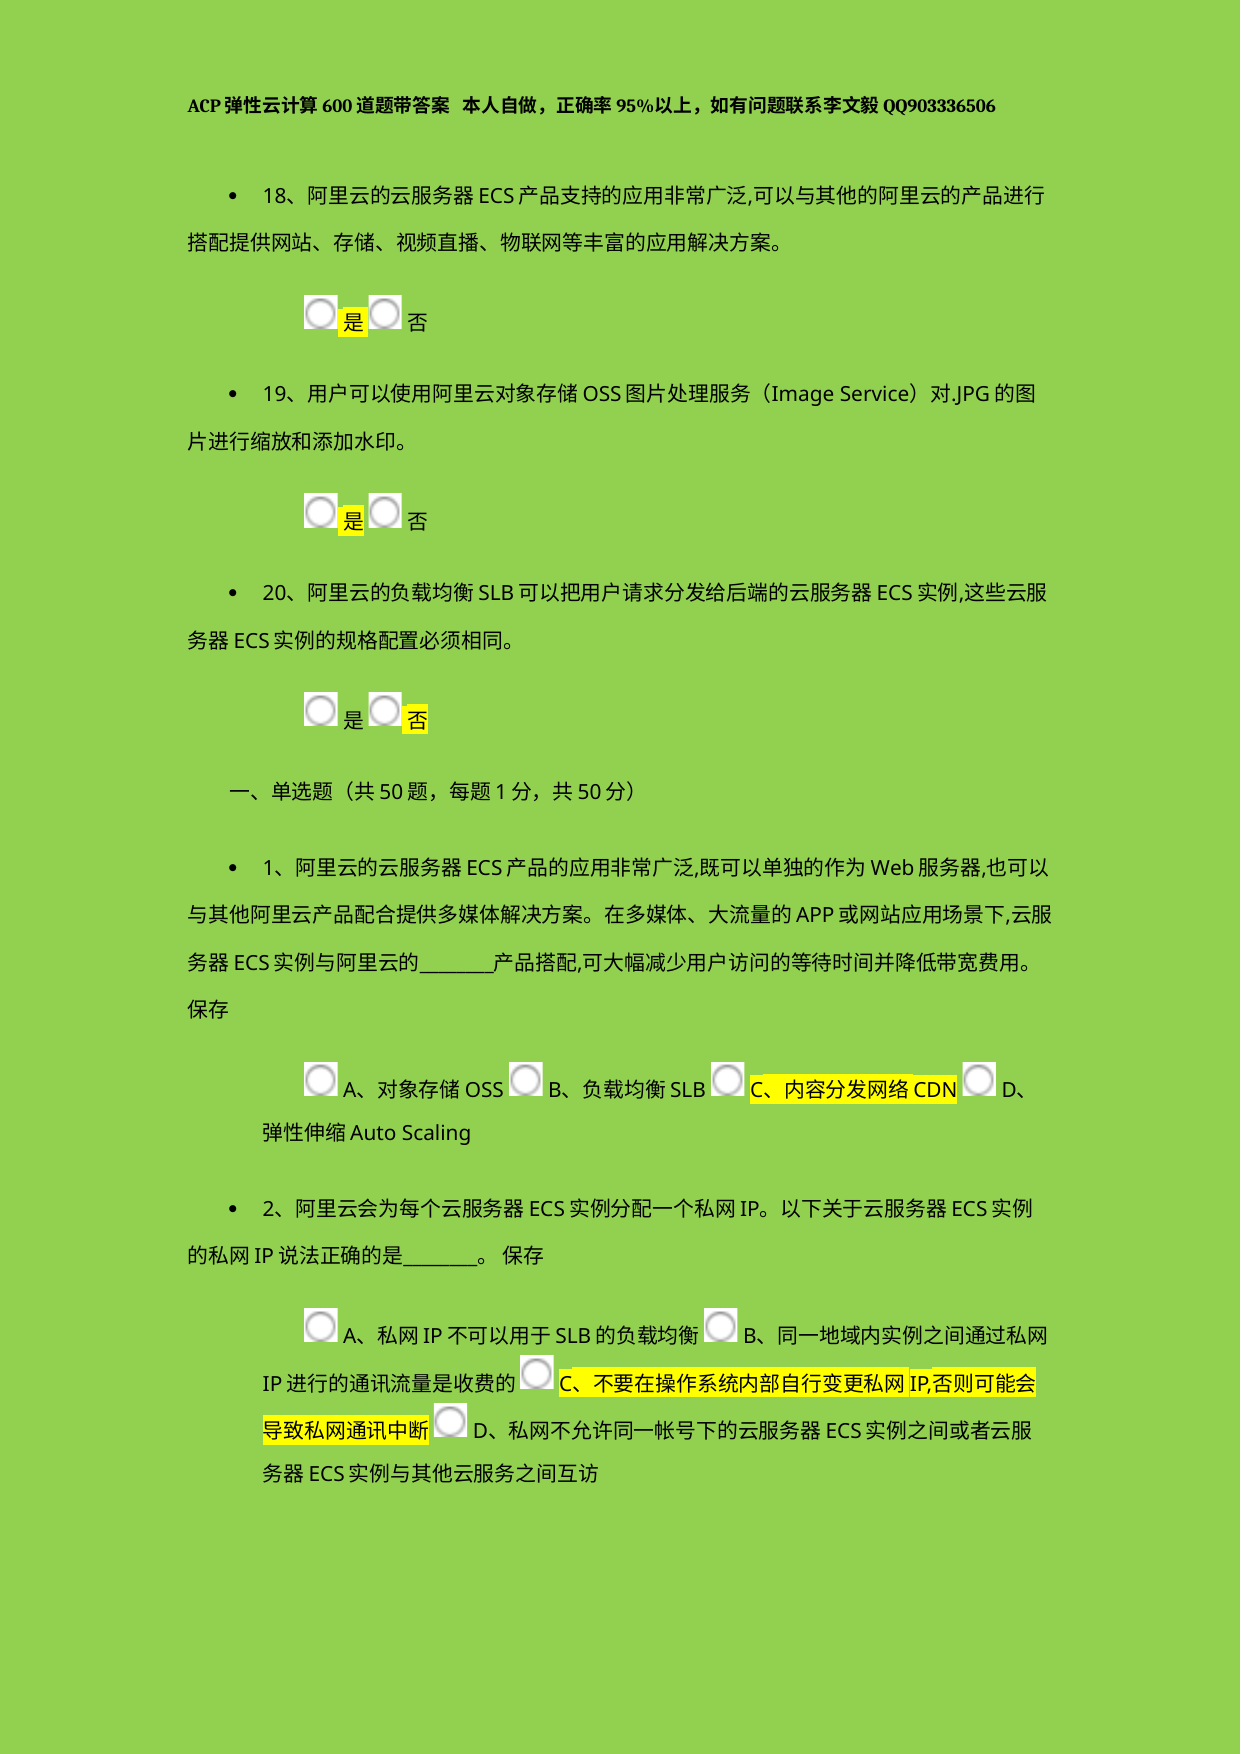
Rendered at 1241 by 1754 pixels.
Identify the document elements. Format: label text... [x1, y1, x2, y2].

picture [368, 493, 402, 528]
picture [711, 1062, 745, 1096]
picture [962, 1062, 996, 1096]
picture [304, 295, 338, 329]
picture [304, 692, 338, 726]
picture [304, 1062, 338, 1096]
picture [304, 1308, 338, 1342]
subtitle 2、阿里云会为每个云服务器ECS实例分配一个私网IP。以下关于云服务器ECS实例的私网IP说法正确的是________。 保存 [187, 1185, 1053, 1277]
list 20、阿里云的负载均衡SLB可以把用户请求分发给后端的云服务器ECS实例,这些云服务器ECS实例的规格配置必须相同。 [187, 569, 1053, 661]
text A、私网IP不可以用于SLB的负载均衡 B、同一地域内实例之间通过私网IP进行的通讯流量是收费的 C、不要在操作系统内部自行变更私网IP,否则可能会导致私网通讯中断 D、私网不允许同一帐号下的云服务器ECS实例之间或者云服务器ECS实例与其他云服务之间互访 [262, 1308, 1053, 1495]
text 是 否 [262, 494, 1053, 538]
picture [368, 295, 402, 329]
text 是 否 [262, 693, 1053, 737]
text A、对象存储OSS B、负载均衡SLB C、内容分发网络CDN D、弹性伸缩Auto Scaling [262, 1062, 1053, 1153]
picture [520, 1355, 554, 1389]
picture [433, 1403, 468, 1437]
picture [304, 493, 338, 528]
subtitle 1、阿里云的云服务器ECS产品的应用非常广泛,既可以单独的作为Web服务器,也可以与其他阿里云产品配合提供多媒体解决方案。在多媒体、大流量的APP或网站应用场景下,云服务器ECS实例与阿里云的________产品搭配,可大幅减少用户访问的等待时间并降低带宽费用。 保存 [187, 844, 1053, 1030]
list 19、用户可以使用阿里云对象存储OSS图片处理服务（Image Service）对.JPG的图片进行缩放和添加水印。 [187, 371, 1053, 462]
list 18、阿里云的云服务器ECS产品支持的应用非常广泛,可以与其他的阿里云的产品进行搭配提供网站、存储、视频直播、物联网等丰富的应用解决方案。 [187, 172, 1053, 263]
picture [704, 1308, 738, 1342]
text 是 否 [262, 295, 1053, 339]
picture [368, 692, 402, 726]
picture [509, 1062, 543, 1096]
subtitle 一、单选题（共50题，每题1分，共50分） [187, 768, 1053, 812]
